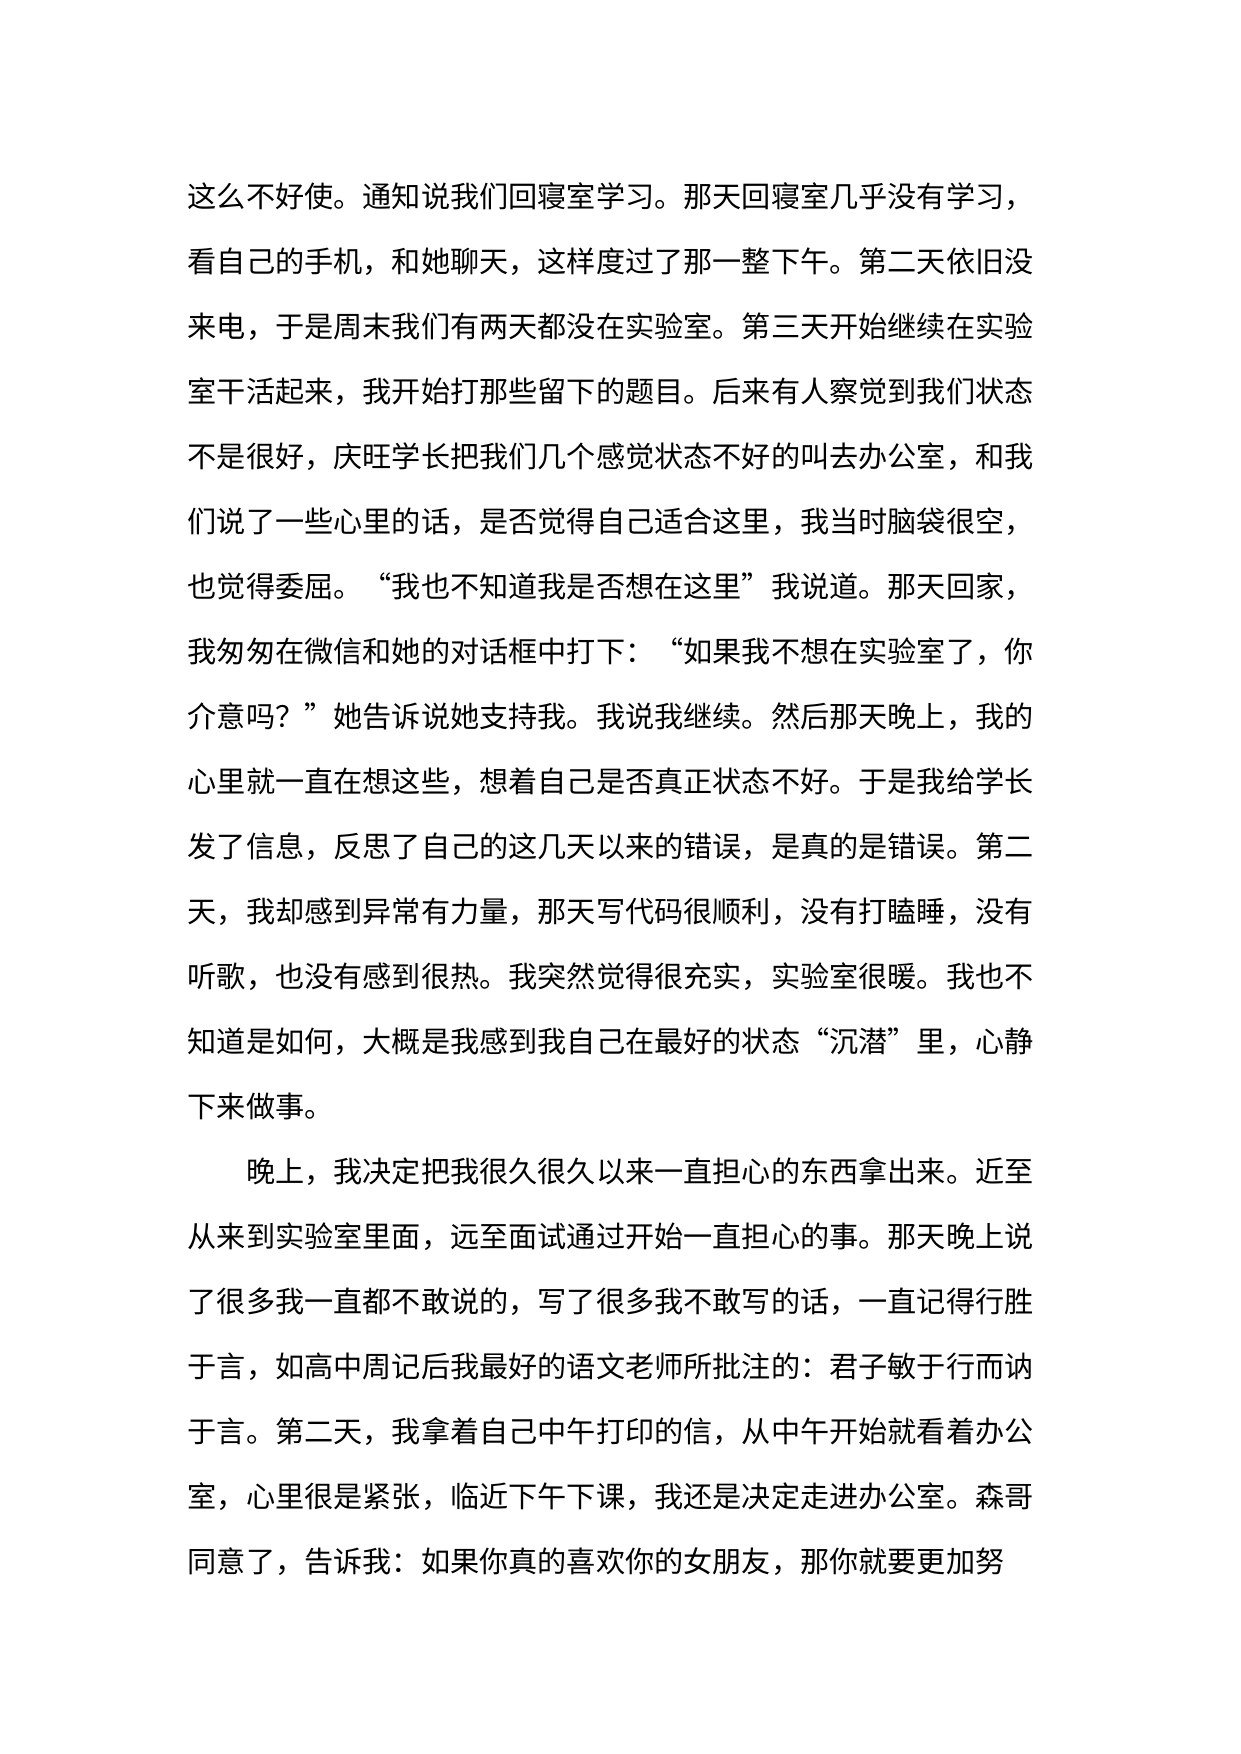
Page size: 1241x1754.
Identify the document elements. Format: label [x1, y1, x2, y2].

text [187, 162, 1053, 1137]
text [187, 1137, 1053, 1592]
